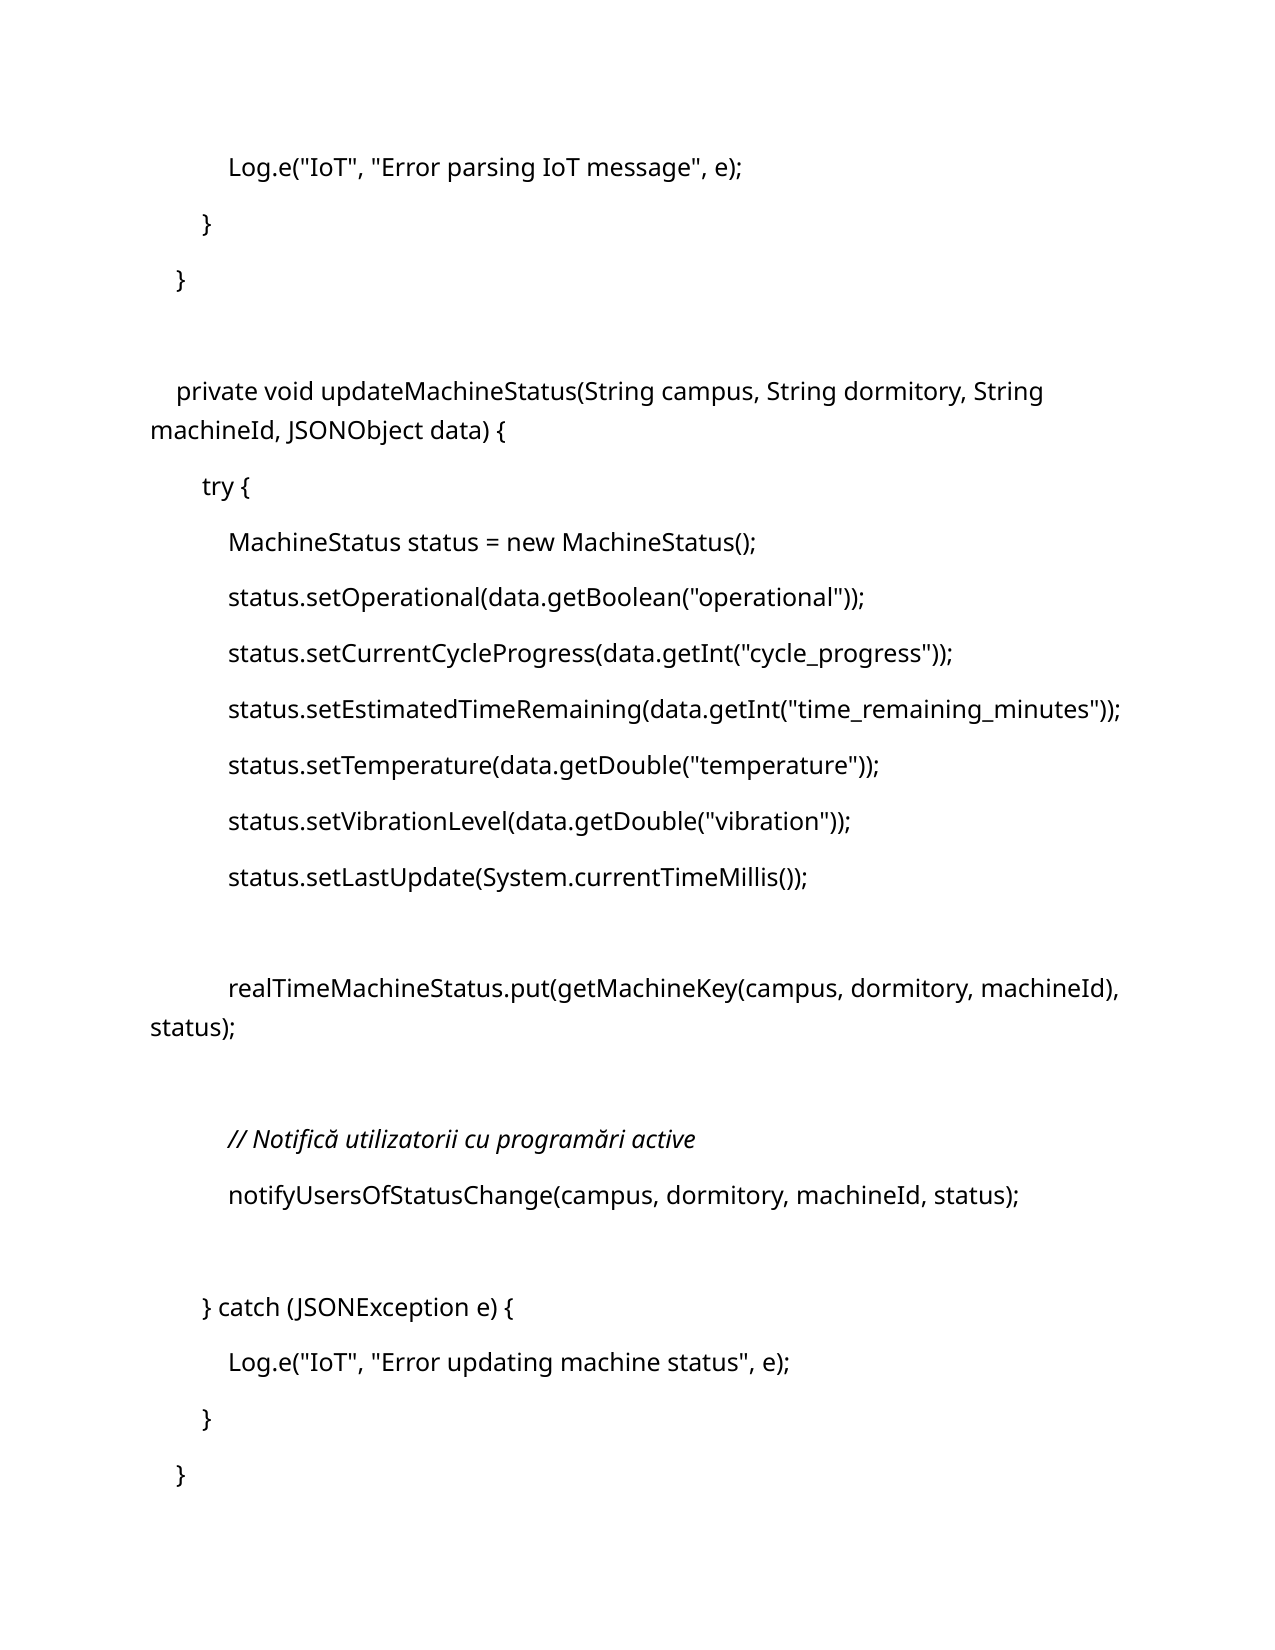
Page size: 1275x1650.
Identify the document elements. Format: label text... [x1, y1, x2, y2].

text status.setEstimatedTimeRemaining(data.getInt("time_remaining_minutes")); [150, 692, 1125, 726]
text status.setLastUpdate(System.currentTimeMillis()); [150, 859, 1125, 893]
text notifyUsersOfStatusChange(campus, dormitory, machineId, status); [150, 1177, 1125, 1212]
text // Notifică utilizatorii cu programări active [150, 1122, 1125, 1156]
text status.setOperational(data.getBoolean("operational")); [150, 580, 1125, 614]
text Log.e("IoT", "Error updating machine status", e); [150, 1345, 1125, 1379]
text try { [150, 468, 1125, 502]
text MachineStatus status = new MachineStatus(); [150, 524, 1125, 558]
text } [150, 262, 1125, 296]
text } [150, 206, 1125, 240]
text } catch (JSONException e) { [150, 1289, 1125, 1323]
text status.setVibrationLevel(data.getDouble("vibration")); [150, 803, 1125, 837]
text realTimeMachineStatus.put(getMachineKey(campus, dormitory, machineId), status); [150, 971, 1125, 1044]
text status.setCurrentCycleProgress(data.getInt("cycle_progress")); [150, 636, 1125, 670]
text private void updateMachineStatus(String campus, String dormitory, String machineId, JSONObject data) { [150, 373, 1125, 447]
text } [150, 1457, 1125, 1491]
text status.setTemperature(data.getDouble("temperature")); [150, 747, 1125, 782]
text } [150, 1401, 1125, 1435]
text Log.e("IoT", "Error parsing IoT message", e); [150, 150, 1125, 184]
